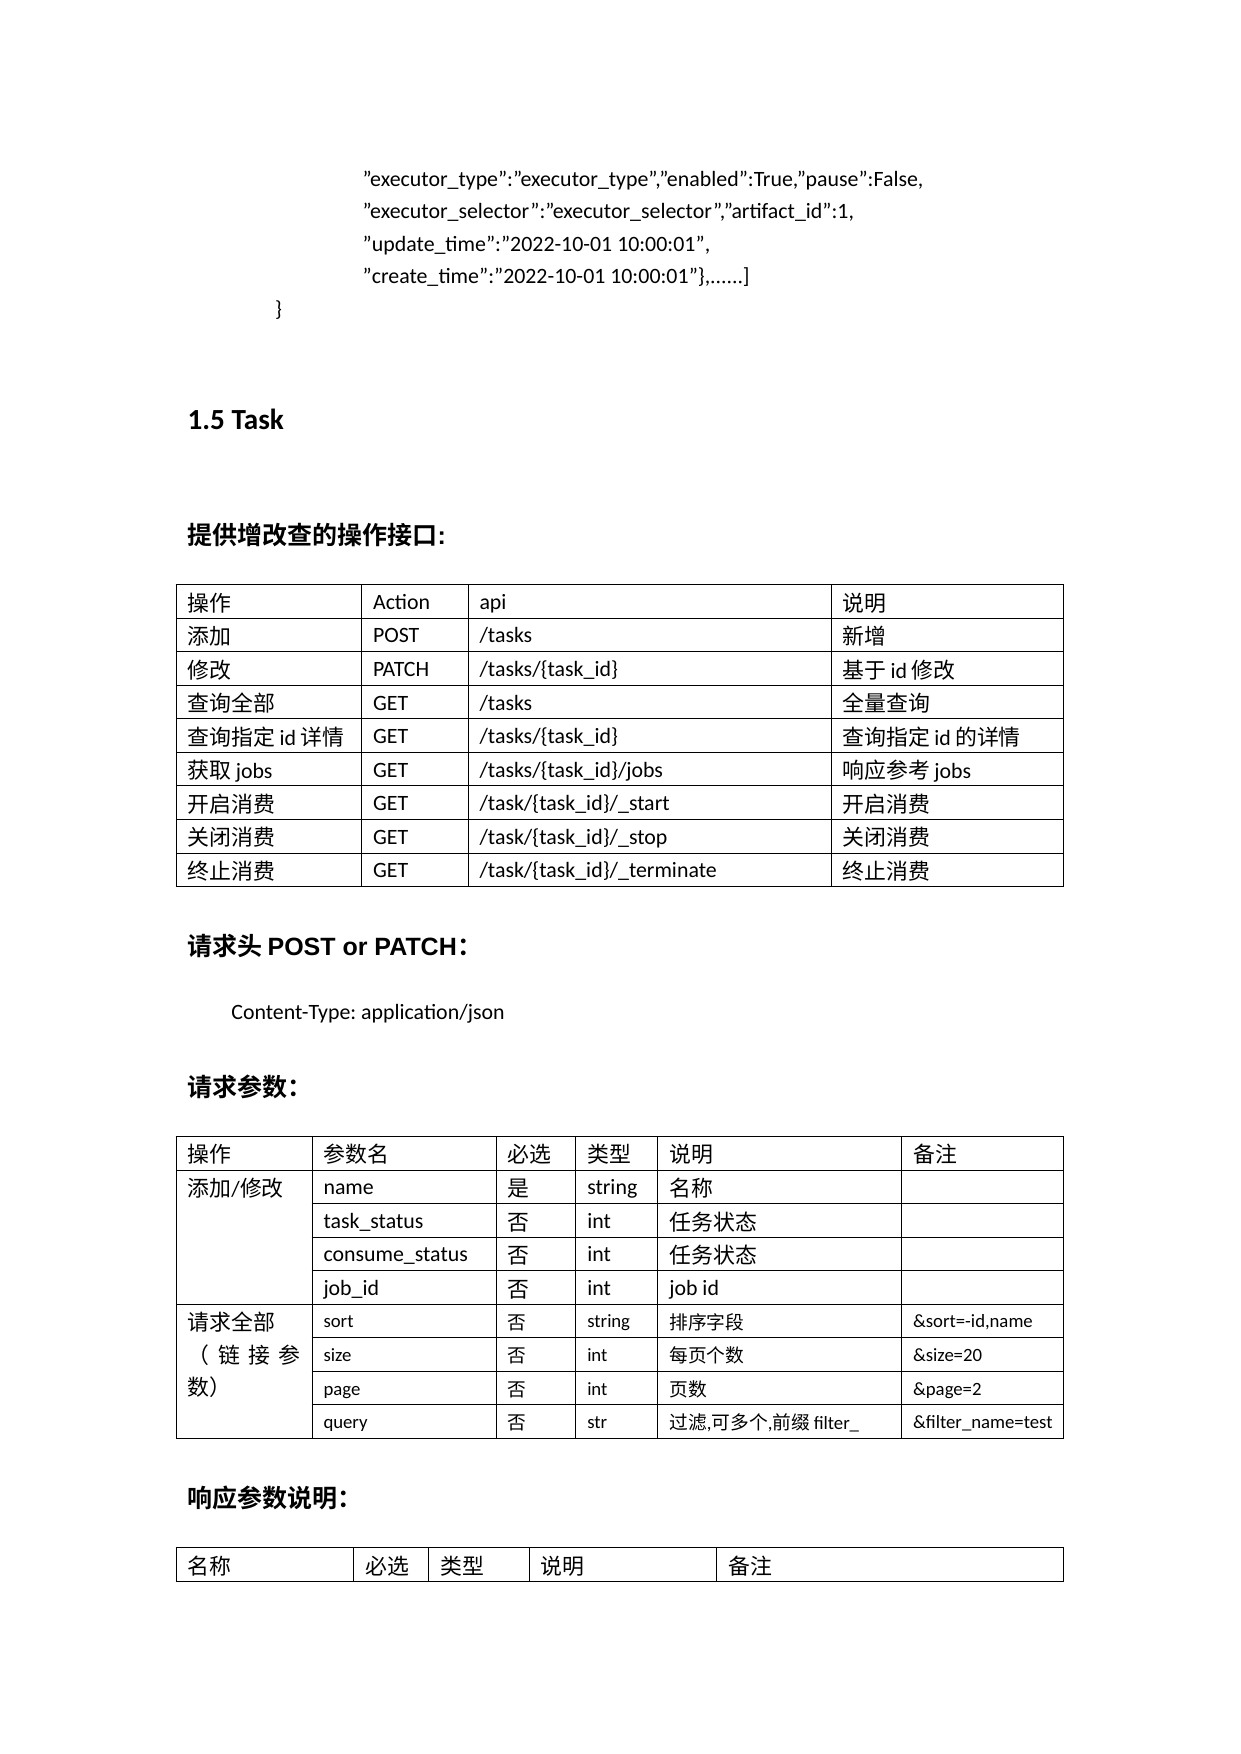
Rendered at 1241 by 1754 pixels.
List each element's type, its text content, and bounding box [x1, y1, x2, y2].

table_cell 否 [497, 1405, 575, 1438]
table_header 参数名 [313, 1137, 496, 1169]
subtitle Task [187, 386, 1053, 451]
table_cell &page=2 [902, 1372, 1063, 1404]
table_cell POST [362, 619, 468, 651]
table_header 名称 [177, 1548, 353, 1581]
table_cell &sort=-id,name [902, 1305, 1063, 1337]
table_cell GET [362, 719, 468, 752]
subtitle 提供增改查的操作接口: [187, 501, 1053, 566]
table_cell 关闭消费 [177, 820, 361, 852]
table_cell 修改 [177, 652, 361, 685]
table_cell 新增 [832, 619, 1063, 651]
table_cell /tasks [469, 619, 831, 651]
table_cell 过滤,可多个,前缀filter_ [658, 1405, 901, 1438]
table_cell 关闭消费 [832, 820, 1063, 852]
table_cell 任务状态 [658, 1204, 901, 1237]
table_cell 响应参考jobs [832, 753, 1063, 785]
table_cell 否 [497, 1204, 575, 1237]
table_cell 页数 [658, 1372, 901, 1404]
table_header 说明 [530, 1548, 716, 1581]
table_cell 终止消费 [177, 854, 361, 886]
table_cell 基于id修改 [832, 652, 1063, 685]
table_cell GET [362, 786, 468, 819]
table_cell /tasks [469, 686, 831, 718]
table_cell 是 [497, 1171, 575, 1203]
table_cell [902, 1204, 1063, 1237]
table_header 操作 [177, 1137, 312, 1169]
subtitle 请求参数： [187, 1053, 1053, 1118]
list ”create_time”:”2022-10-01 10:00:01”},......] [319, 259, 1053, 292]
table_header 操作 [177, 585, 361, 618]
table_cell GET [362, 854, 468, 886]
table_cell 添加/修改 [177, 1171, 312, 1304]
table_cell job id [658, 1271, 901, 1304]
table_cell 查询指定id的详情 [832, 719, 1063, 752]
table_cell PATCH [362, 652, 468, 685]
table_cell int [576, 1204, 657, 1237]
table_cell 添加 [177, 619, 361, 651]
table_cell /task/{task_id}/_terminate [469, 854, 831, 886]
table_cell 查询全部 [177, 686, 361, 718]
table_cell 开启消费 [832, 786, 1063, 819]
table_cell GET [362, 753, 468, 785]
table_cell string [576, 1171, 657, 1203]
list Content-Type: application/json [187, 995, 1053, 1028]
table_cell &filter_name=test [902, 1405, 1063, 1438]
table_header 说明 [658, 1137, 901, 1169]
table_cell int [576, 1271, 657, 1304]
table_cell 排序字段 [658, 1305, 901, 1337]
table_cell 否 [497, 1271, 575, 1304]
table_cell task_status [313, 1204, 496, 1237]
table_cell name [313, 1171, 496, 1203]
table_header api [469, 585, 831, 618]
table_cell /task/{task_id}/_start [469, 786, 831, 819]
table_header Action [362, 585, 468, 618]
table_header 说明 [832, 585, 1063, 618]
table_cell 全量查询 [832, 686, 1063, 718]
table_cell int [576, 1338, 657, 1371]
table_cell 否 [497, 1338, 575, 1371]
list } [231, 292, 1053, 324]
table_cell page [313, 1372, 496, 1404]
table_cell /tasks/{task_id} [469, 652, 831, 685]
subtitle 响应参数说明： [187, 1464, 1053, 1529]
table_cell 任务状态 [658, 1238, 901, 1270]
table_cell 否 [497, 1238, 575, 1270]
list ”executor_selector”:”executor_selector”,”artifact_id”:1, [319, 194, 1053, 227]
subtitle 请求头POST or PATCH： [187, 912, 1053, 977]
table_cell 每页个数 [658, 1338, 901, 1371]
table_cell int [576, 1238, 657, 1270]
list ”update_time”:”2022-10-01 10:00:01”, [319, 227, 1053, 259]
table_header 必选 [354, 1548, 428, 1581]
table_cell /tasks/{task_id}/jobs [469, 753, 831, 785]
table_cell 终止消费 [832, 854, 1063, 886]
table_cell 查询指定id详情 [177, 719, 361, 752]
table_cell string [576, 1305, 657, 1337]
table_header 类型 [576, 1137, 657, 1169]
table_header 类型 [429, 1548, 529, 1581]
table_cell consume_status [313, 1238, 496, 1270]
table_cell &size=20 [902, 1338, 1063, 1371]
table_header 备注 [717, 1548, 1063, 1581]
table_cell 获取jobs [177, 753, 361, 785]
table_cell GET [362, 686, 468, 718]
table_cell /task/{task_id}/_stop [469, 820, 831, 852]
table_cell size [313, 1338, 496, 1371]
table_cell GET [362, 820, 468, 852]
table_cell str [576, 1405, 657, 1438]
table_header 备注 [902, 1137, 1063, 1169]
table_cell sort [313, 1305, 496, 1337]
table_header 必选 [497, 1137, 575, 1169]
table_cell /tasks/{task_id} [469, 719, 831, 752]
table_cell int [576, 1372, 657, 1404]
table_cell [902, 1271, 1063, 1304]
table_cell 开启消费 [177, 786, 361, 819]
table_cell [902, 1238, 1063, 1270]
table_cell query [313, 1405, 496, 1438]
table_cell 请求全部 （链接参数） [177, 1305, 312, 1438]
table_cell 否 [497, 1305, 575, 1337]
table_cell 名称 [658, 1171, 901, 1203]
table_cell job_id [313, 1271, 496, 1304]
table_cell [902, 1171, 1063, 1203]
table_cell 否 [497, 1372, 575, 1404]
list ”executor_type”:”executor_type”,”enabled”:True,”pause”:False, [319, 162, 1053, 194]
